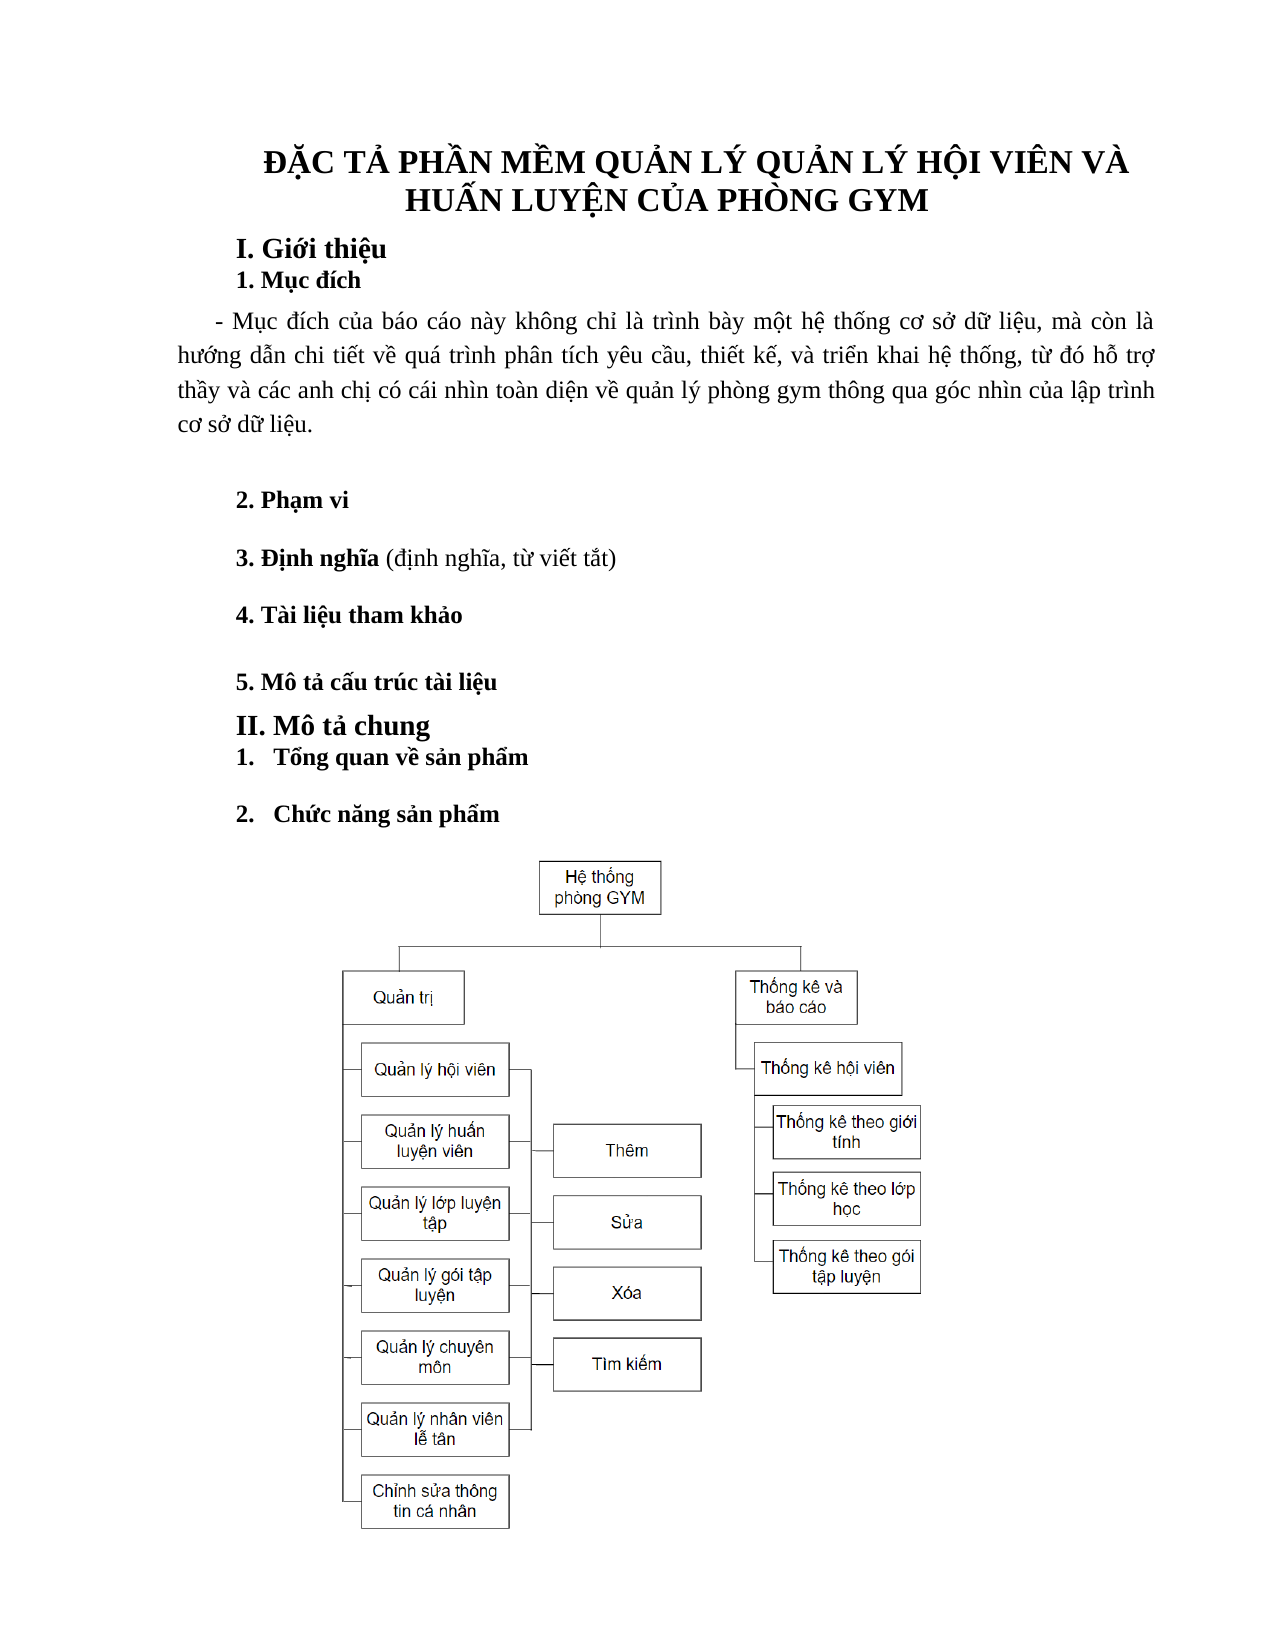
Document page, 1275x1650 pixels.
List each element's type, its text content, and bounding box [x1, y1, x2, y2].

text 5. Mô tả cấu trúc tài liệu [177, 667, 1157, 696]
text 2. Phạm vi [177, 485, 1157, 514]
text I. Giới thiệu [177, 231, 1157, 265]
picture [324, 856, 926, 1532]
text - Mục đích của báo cáo này không chỉ là trình bày một hệ thống cơ sở dữ liệu, mà còn là hướng dẫn chi tiết về quá trình phân tích yêu cầu, thiết kế, và triển khai hệ thống, từ đó hỗ trợ thầy và các anh chị có cái nhìn toàn diện về quản lý phòng gym thông qua góc nhìn của lập trình cơ sở dữ liệu. [177, 306, 1157, 438]
list Tổng quan về sản phẩm [236, 742, 1157, 771]
text ĐẶC TẢ PHẦN MỀM QUẢN LÝ QUẢN LÝ HỘI VIÊN VÀ HUẤN LUYỆN CỦA PHÒNG GYM [177, 142, 1157, 219]
text 4. Tài liệu tham khảo [177, 600, 1157, 629]
list Chức năng sản phẩm [236, 799, 1157, 828]
text II. Mô tả chung [177, 708, 1157, 742]
text 3. Định nghĩa (định nghĩa, từ viết tắt) [177, 543, 1157, 571]
text 1. Mục đích [177, 265, 1157, 293]
